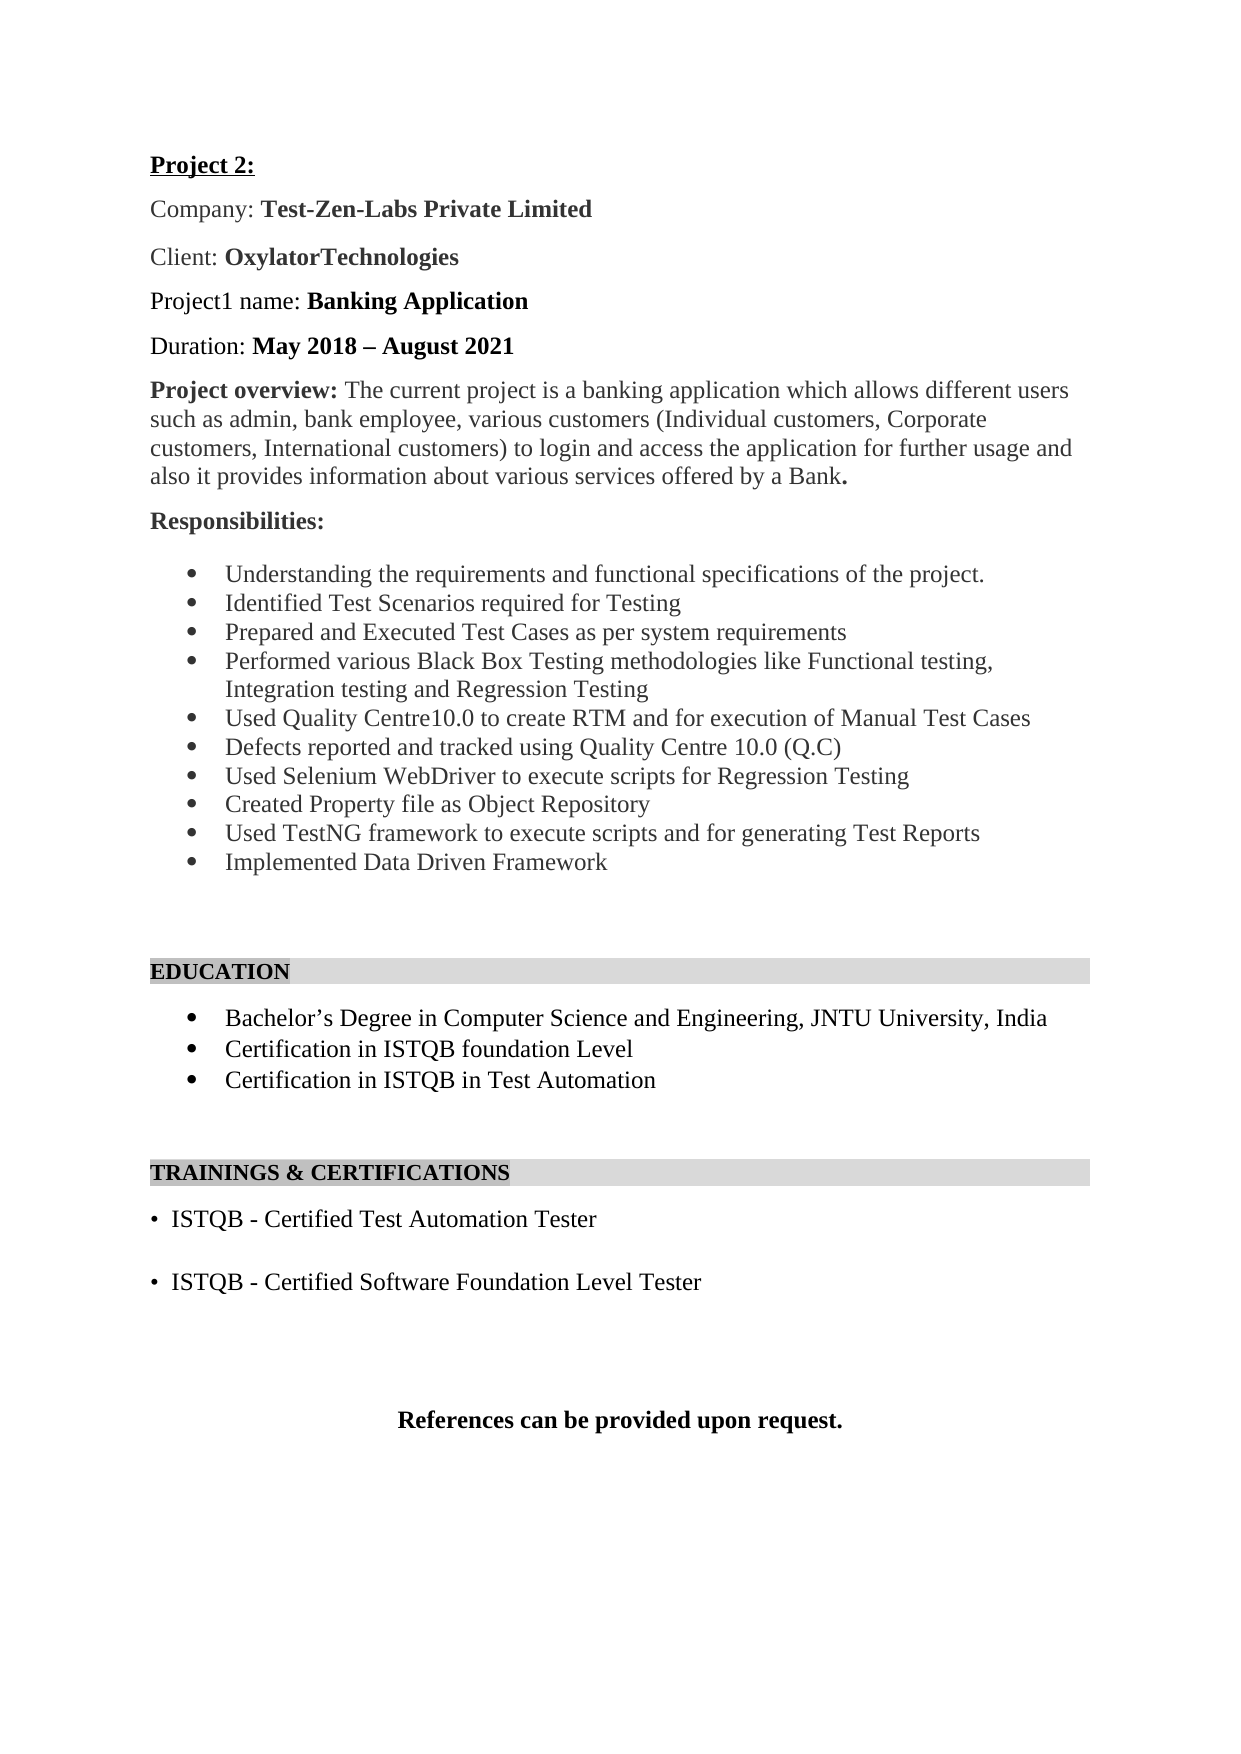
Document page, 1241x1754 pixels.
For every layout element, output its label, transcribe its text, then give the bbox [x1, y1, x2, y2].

list Understanding the requirements and functional specifications of the project. [187, 559, 1090, 588]
text Client: OxylatorTechnologies [150, 242, 1090, 271]
list Prepared and Executed Test Cases as per system requirements [187, 617, 1090, 646]
list Performed various Black Box Testing methodologies like Functional testing, Integration testing and Regression Testing [187, 646, 1090, 703]
text Duration: May 2018 – August 2021 [150, 331, 1090, 359]
text Company: Test-Zen-Labs Private Limited [150, 194, 1090, 223]
list Identified Test Scenarios required for Testing [187, 588, 1090, 617]
list Bachelor’s Degree in Computer Science and Engineering, JNTU University, India [187, 1003, 1090, 1032]
list Used Quality Centre10.0 to create RTM and for execution of Manual Test Cases [187, 703, 1090, 732]
text Responsibilities: [150, 506, 1090, 534]
list Implemented Data Driven Framework [187, 847, 1090, 876]
text Project 2: [150, 150, 1090, 179]
list Certification in ISTQB foundation Level [187, 1034, 1090, 1063]
text Project overview: The current project is a banking application which allows different users such as admin, bank employee, various customers (Individual customers, Corporate customers, International customers) to login and access the application for further usage and also it provides information about various services offered by a Bank. [150, 375, 1090, 490]
list Used Selenium WebDriver to execute scripts for Regression Testing [187, 761, 1090, 789]
text • ISTQB - Certified Test Automation Tester [150, 1204, 1090, 1233]
text References can be provided upon request. [150, 1405, 1090, 1434]
text TRAININGS & CERTIFICATIONS [150, 1159, 1090, 1186]
text Project1 name: Banking Application [150, 286, 1090, 315]
text EDUCATION [290, 958, 1090, 984]
list Created Property file as Object Repository [187, 789, 1090, 818]
list Used TestNG framework to execute scripts and for generating Test Reports [187, 818, 1090, 847]
list Defects reported and tracked using Quality Centre 10.0 (Q.C) [187, 732, 1090, 761]
list Certification in ISTQB in Test Automation [187, 1065, 1090, 1094]
text • ISTQB - Certified Software Foundation Level Tester [150, 1267, 1090, 1295]
